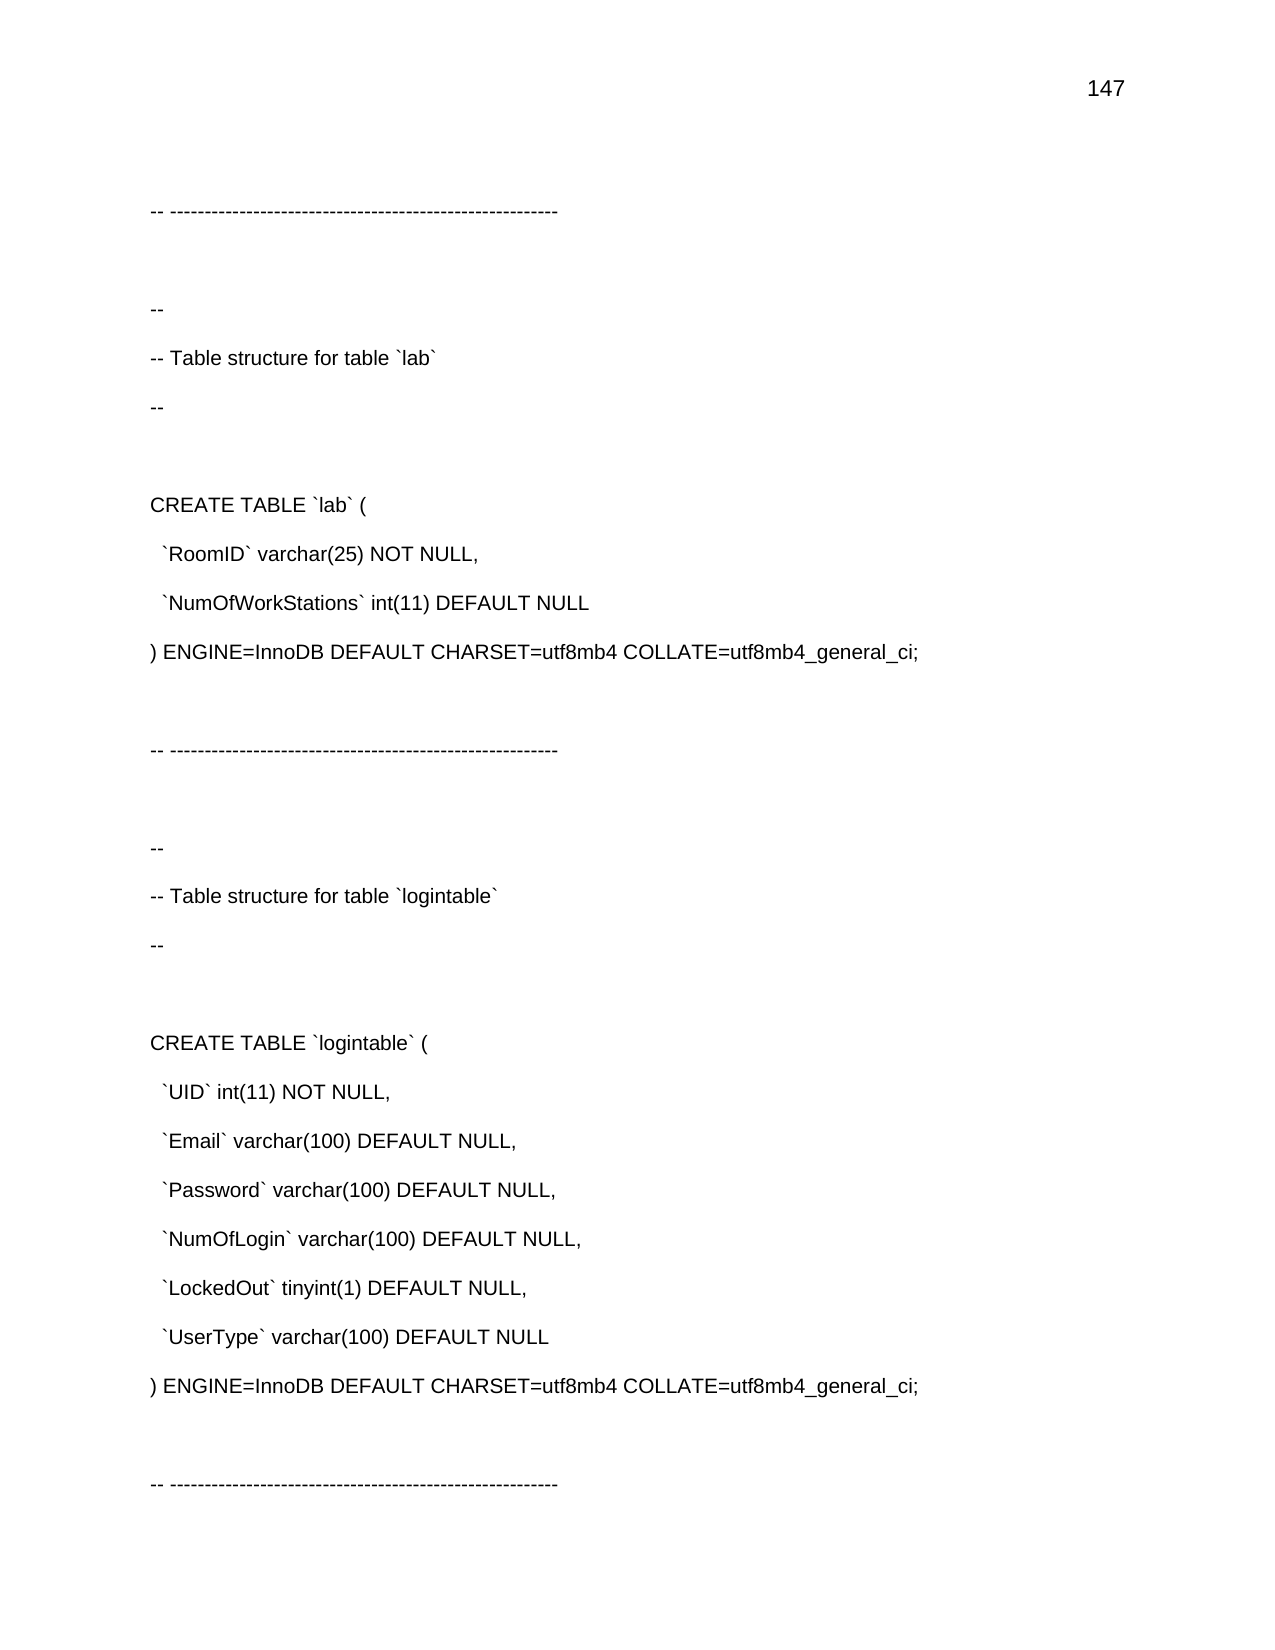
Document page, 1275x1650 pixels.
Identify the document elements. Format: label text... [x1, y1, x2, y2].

text -- -------------------------------------------------------- [150, 199, 1125, 223]
text -- [150, 835, 1125, 859]
text -- [150, 933, 1125, 957]
text ) ENGINE=InnoDB DEFAULT CHARSET=utf8mb4 COLLATE=utf8mb4_general_ci; [150, 639, 1125, 663]
text ) ENGINE=InnoDB DEFAULT CHARSET=utf8mb4 COLLATE=utf8mb4_general_ci; [150, 1374, 1125, 1398]
text CREATE TABLE `logintable` ( [150, 1031, 1125, 1055]
text -- Table structure for table `lab` [150, 346, 1125, 370]
text `Email` varchar(100) DEFAULT NULL, [150, 1129, 1125, 1153]
text `UserType` varchar(100) DEFAULT NULL [150, 1325, 1125, 1349]
text `RoomID` varchar(25) NOT NULL, [150, 542, 1125, 566]
text `NumOfWorkStations` int(11) DEFAULT NULL [150, 591, 1125, 614]
text `NumOfLogin` varchar(100) DEFAULT NULL, [150, 1227, 1125, 1251]
text -- [150, 395, 1125, 419]
text -- Table structure for table `logintable` [150, 884, 1125, 908]
text `Password` varchar(100) DEFAULT NULL, [150, 1178, 1125, 1202]
text `UID` int(11) NOT NULL, [150, 1080, 1125, 1104]
text -- -------------------------------------------------------- [150, 737, 1125, 761]
text CREATE TABLE `lab` ( [150, 493, 1125, 517]
text -- -------------------------------------------------------- [150, 1472, 1125, 1496]
text -- [150, 297, 1125, 321]
text `LockedOut` tinyint(1) DEFAULT NULL, [150, 1276, 1125, 1300]
